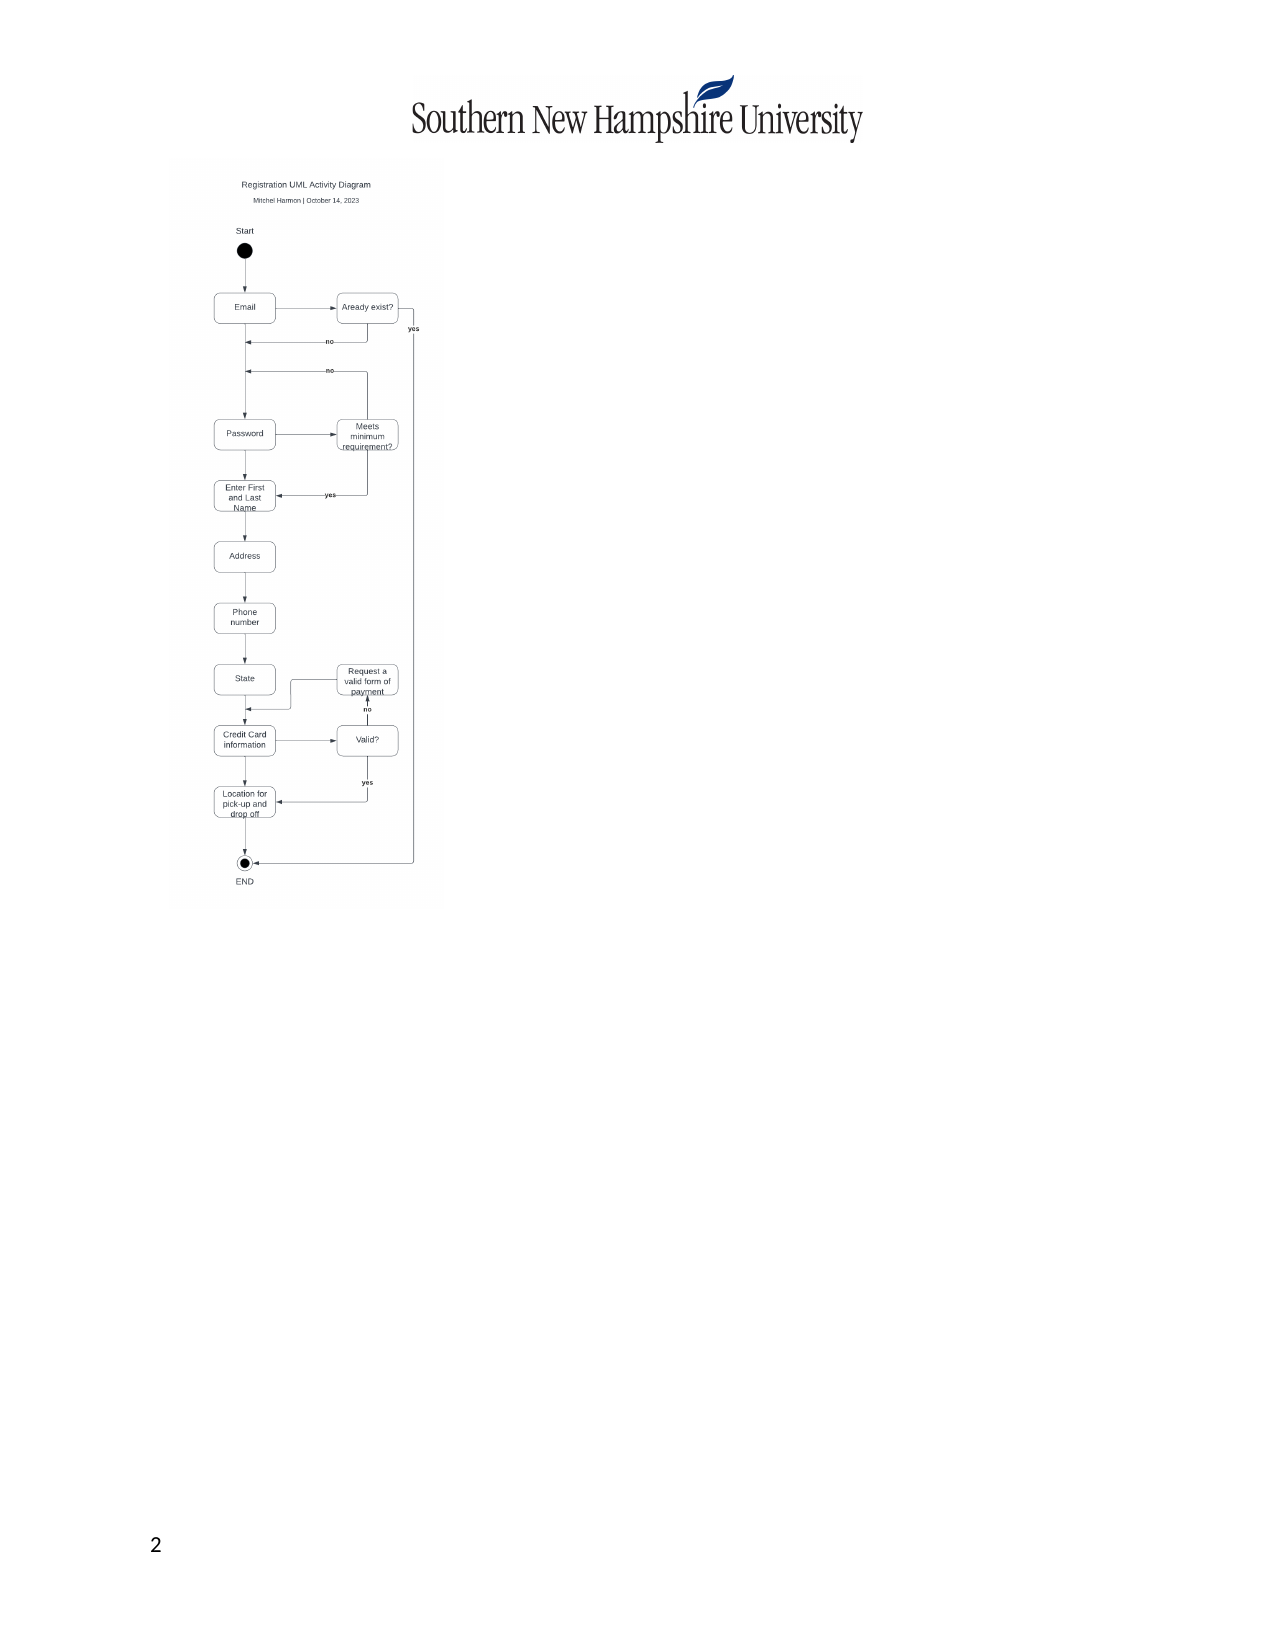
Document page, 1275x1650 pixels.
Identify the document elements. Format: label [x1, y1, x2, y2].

picture [412, 75, 863, 143]
